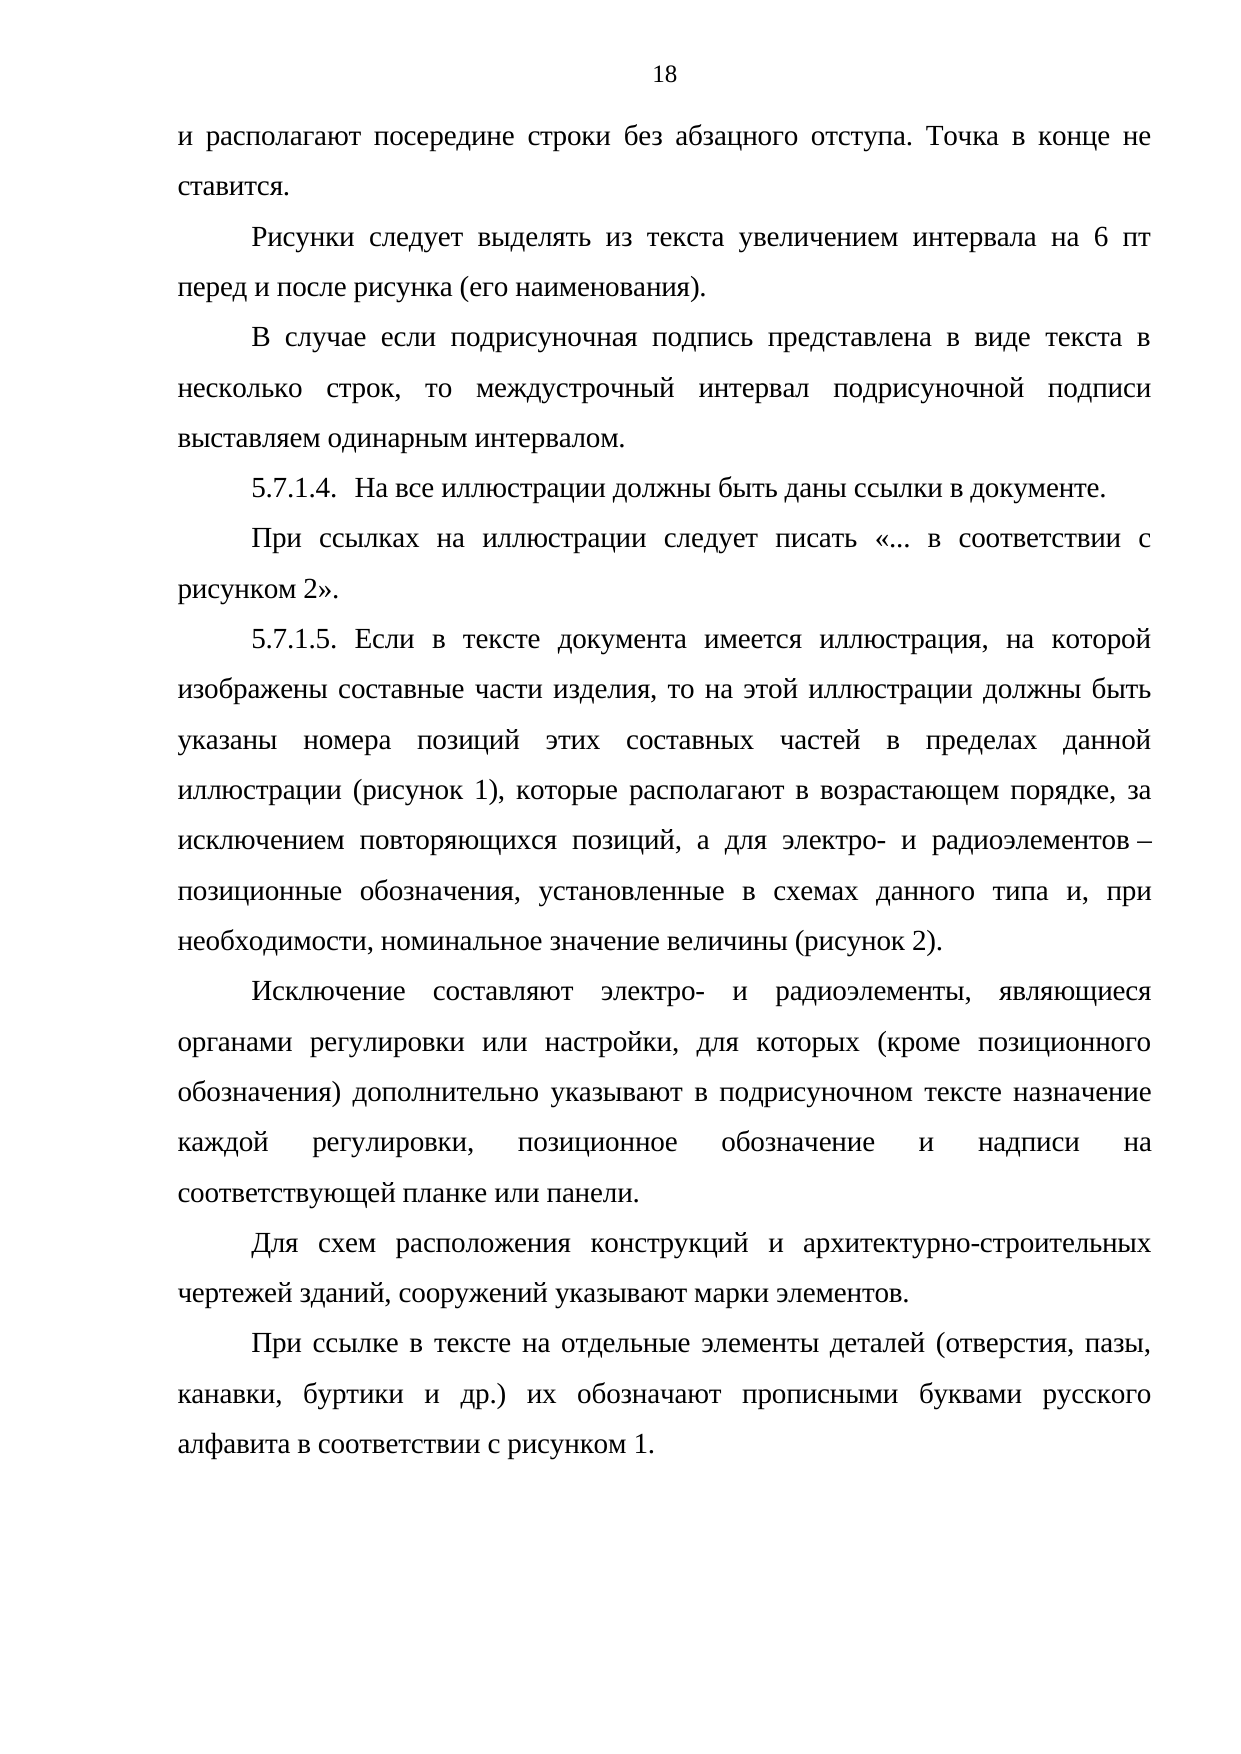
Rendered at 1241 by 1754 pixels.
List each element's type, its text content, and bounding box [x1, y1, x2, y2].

text и располагают посередине строки без абзацного отступа. Точка в конце не ставится. [177, 118, 1152, 202]
text Для схем расположения конструкций и архитектурно-строительных чертежей зданий, сооружений указывают марки элементов. [177, 1225, 1152, 1309]
text Рисунки следует выделять из текста увеличением интервала на 6 пт перед и после рисунка (его наименования). [177, 219, 1152, 303]
text При ссылке в тексте на отдельные элементы деталей (отверстия, пазы, канавки, буртики и др.) их обозначают прописными буквами русского алфавита в соответствии с рисунком 1. [177, 1326, 1152, 1460]
list На все иллюстрации должны быть даны ссылки в документе. [177, 470, 1152, 504]
list Если в тексте документа имеется иллюстрация, на которой изображены составные части изделия, то на этой иллюстрации должны быть указаны номера позиций этих составных частей в пределах данной иллюстрации (рисунок 1), которые располагают в возрастающем порядке, за исключением повторяющихся позиций, а для электро- и радиоэлементов – позиционные обозначения, установленные в схемах данного типа и, при необходимости, номинальное значение величины (рисунок 2). [177, 621, 1152, 957]
text Исключение составляют электро- и радиоэлементы, являющиеся органами регулировки или настройки, для которых (кроме позиционного обозначения) дополнительно указывают в подрисуночном тексте назначение каждой регулировки, позиционное обозначение и надписи на соответствующей планке или панели. [177, 973, 1152, 1208]
text При ссылках на иллюстрации следует писать «... в соответствии с рисунком 2». [177, 521, 1152, 604]
text В случае если подрисуночная подпись представлена в виде текста в несколько строк, то междустрочный интервал подрисуночной подписи выставляем одинарным интервалом. [177, 319, 1152, 453]
